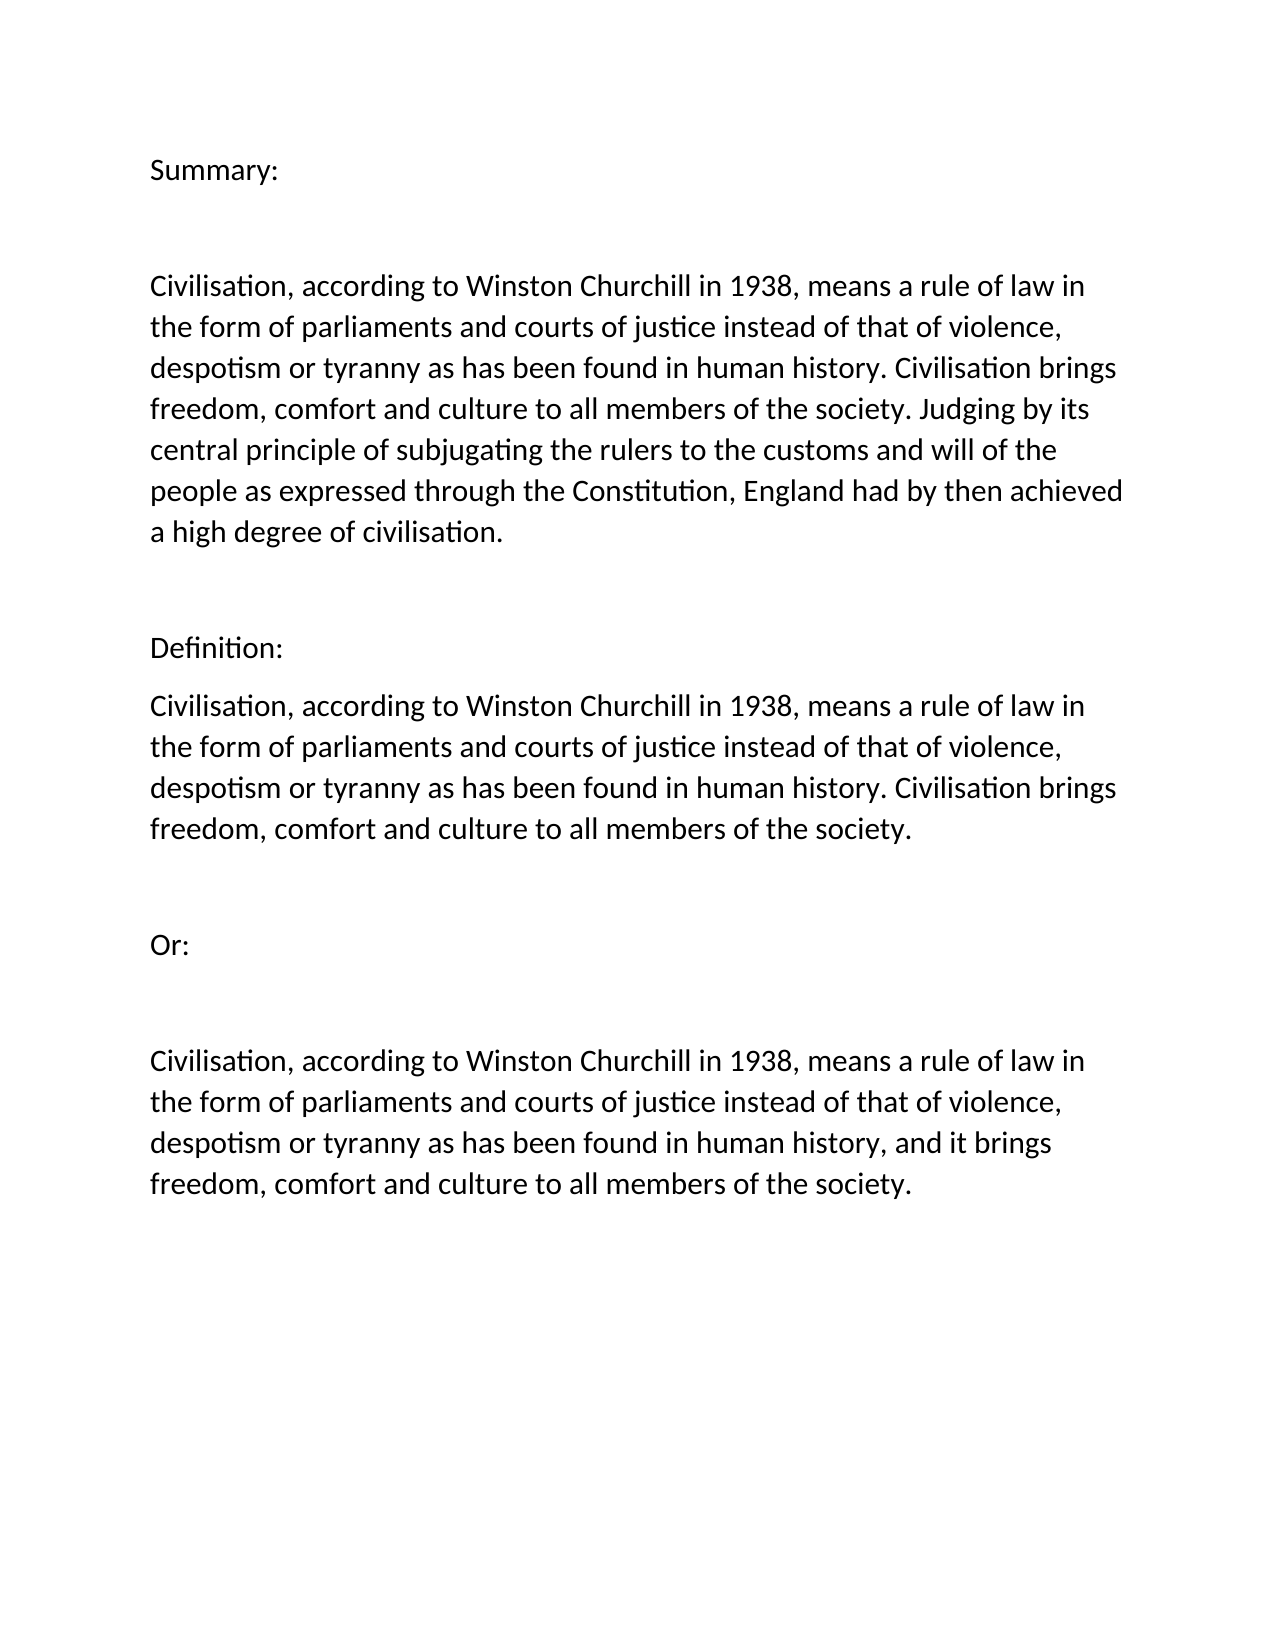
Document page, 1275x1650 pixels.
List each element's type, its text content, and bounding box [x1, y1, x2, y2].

text Civilisation, according to Winston Churchill in 1938, means a rule of law in the form of parliaments and courts of justice instead of that of violence, despotism or tyranny as has been found in human history. Civilisation brings freedom, comfort and culture to all members of the society. Judging by its central principle of subjugating the rulers to the customs and will of the people as expressed through the Constitution, England had by then achieved a high degree of civilisation. [150, 266, 1125, 551]
text Civilisation, according to Winston Churchill in 1938, means a rule of law in the form of parliaments and courts of justice instead of that of violence, despotism or tyranny as has been found in human history, and it brings freedom, comfort and culture to all members of the society. [150, 1041, 1125, 1202]
text Definition: [150, 628, 1125, 666]
text Civilisation, according to Winston Churchill in 1938, means a rule of law in the form of parliaments and courts of justice instead of that of violence, despotism or tyranny as has been found in human history. Civilisation brings freedom, comfort and culture to all members of the society. [150, 686, 1125, 847]
text Or: [150, 925, 1125, 963]
text Summary: [150, 150, 1125, 188]
